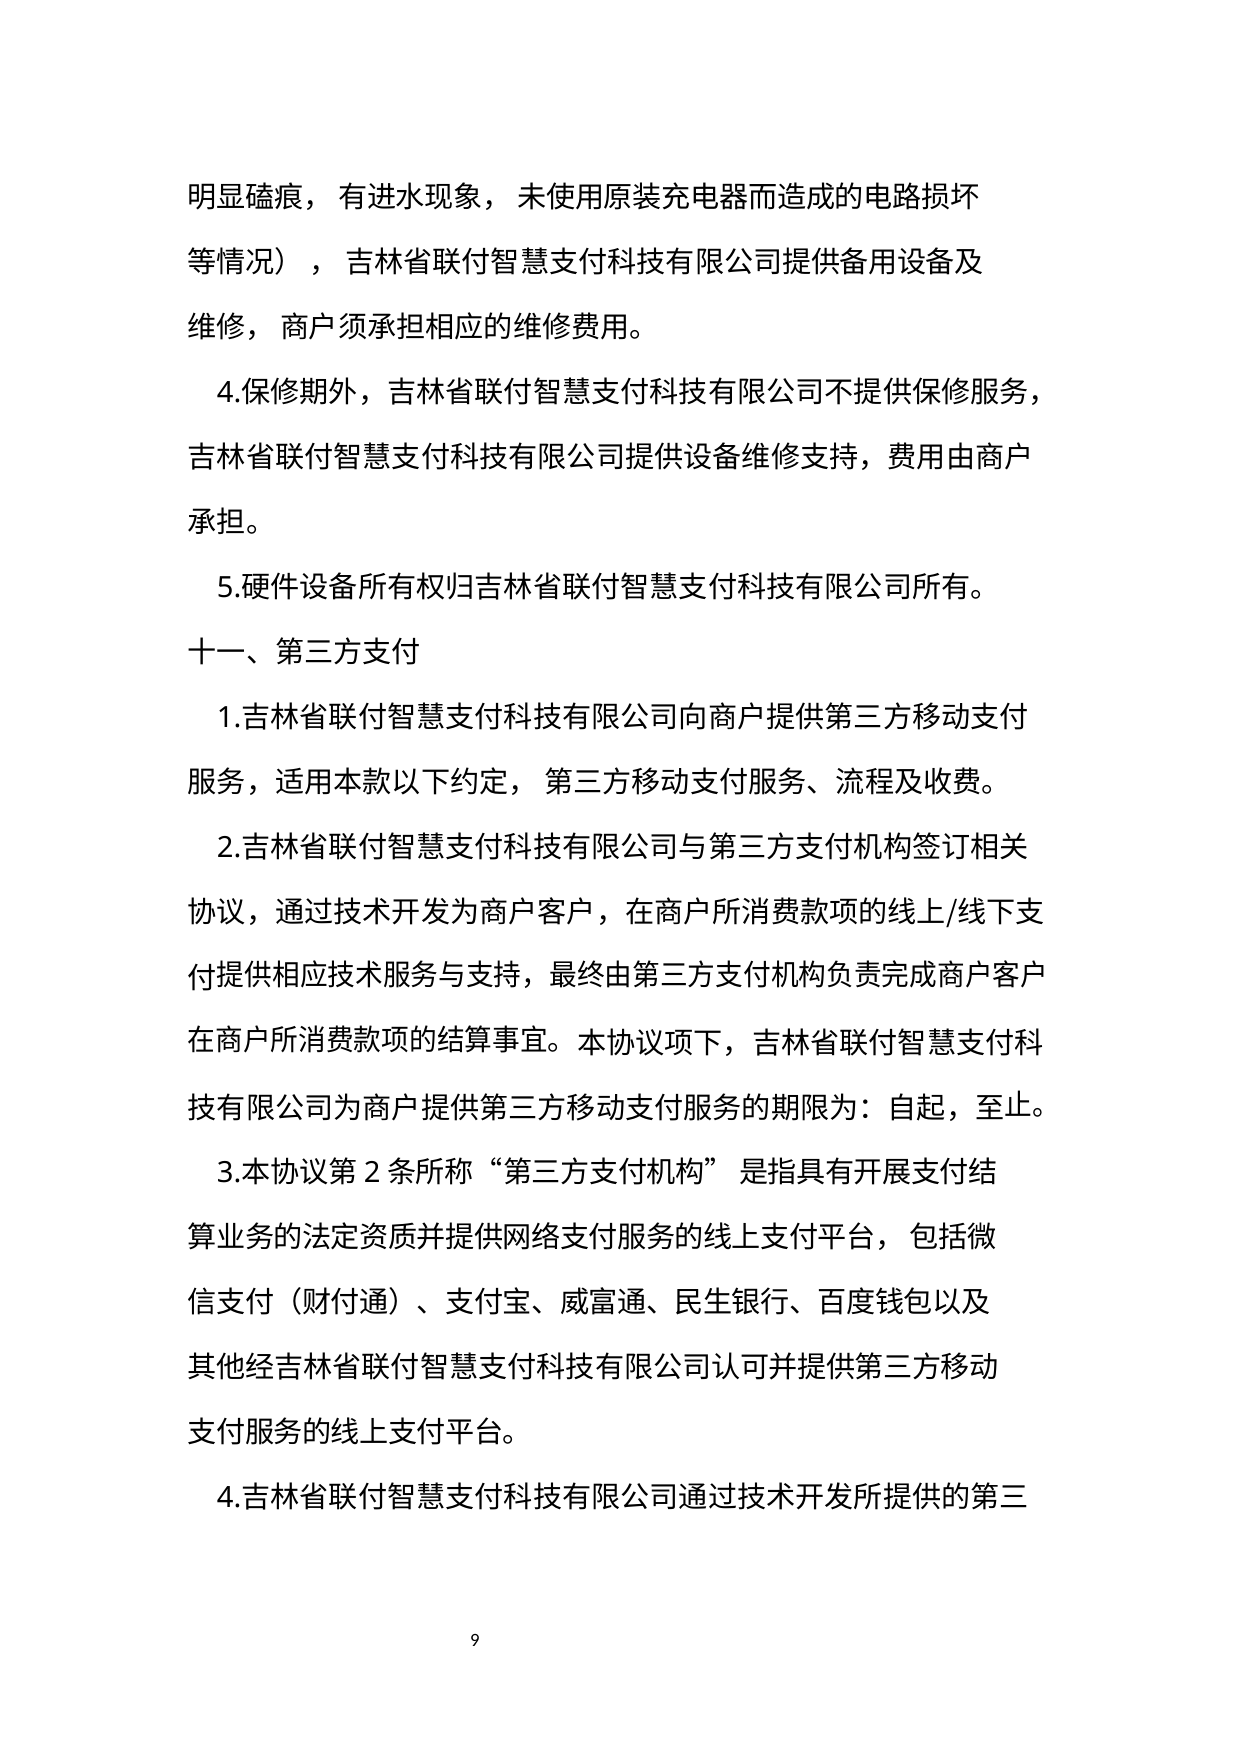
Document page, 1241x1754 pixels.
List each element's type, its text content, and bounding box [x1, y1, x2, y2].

list 2.吉林省联付智慧支付科技有限公司与第三方支付机构签订相关协议，通过技术开发为商户客户，在商户所消费款项的线上/线下支付提供相应技术服务与支持，最终由第三方支付机构负责完成商户客户在商户所消费款项的结算事宜。本协议项下，吉林省联付智慧支付科技有限公司为商户提供第三方移动支付服务的期限为：自起，至止。 [187, 812, 1053, 1137]
list 3.本协议第2 条所称“第三方支付机构” 是指具有开展支付结算业务的法定资质并提供网络支付服务的线上支付平台， 包括微信支付（财付通）、支付宝、威富通、民生银行、百度钱包以及其他经吉林省联付智慧支付科技有限公司认可并提供第三方移动支付服务的线上支付平台。 [187, 1137, 1001, 1462]
list 4.保修期外，吉林省联付智慧支付科技有限公司不提供保修服务，吉林省联付智慧支付科技有限公司提供设备维修支持，费用由商户承担。 [187, 357, 1053, 552]
list 5.硬件设备所有权归吉林省联付智慧支付科技有限公司所有。 [187, 552, 1053, 617]
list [187, 162, 1004, 357]
list 1.吉林省联付智慧支付科技有限公司向商户提供第三方移动支付服务，适用本款以下约定， 第三方移动支付服务、流程及收费。 [187, 682, 1053, 812]
list 十一、第三方支付 [187, 617, 1053, 682]
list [187, 1462, 1053, 1527]
